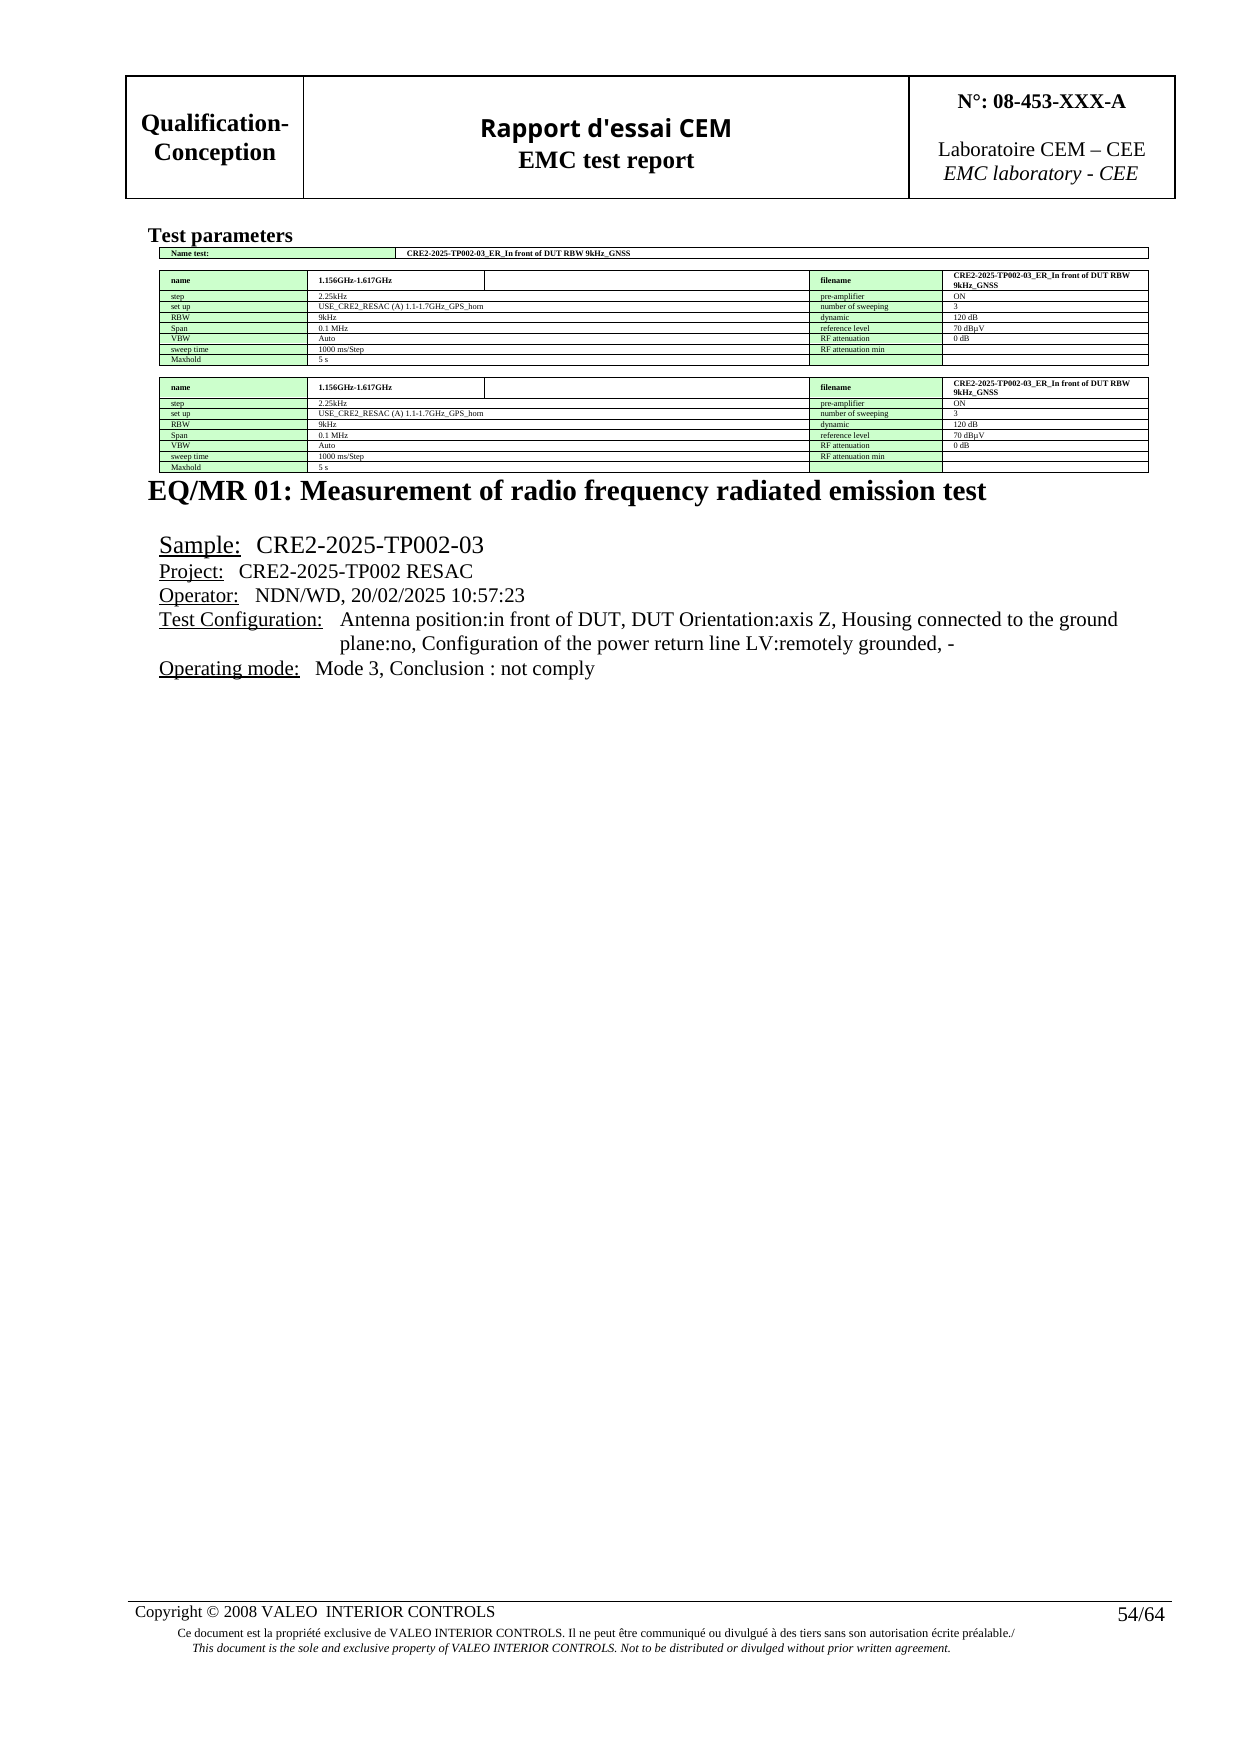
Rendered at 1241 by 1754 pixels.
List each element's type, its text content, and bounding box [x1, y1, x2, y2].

table_cell Antenna position:in front of DUT, DUT Orientation:axis Z, Housing connected to the ground plane:no, Configuration of the power return line LV:remotely grounded, - [328, 607, 1199, 655]
table_cell CRE2-2025-TP002 RESAC [228, 559, 1199, 583]
table_cell Operator: [148, 583, 243, 607]
table_header filename [810, 271, 942, 290]
table_cell [810, 462, 942, 472]
table_header CRE2-2025-TP002-03_ER_In front of DUT RBW 9kHz_GNSS [943, 271, 1148, 290]
table_cell [810, 355, 942, 365]
table_cell Mode 3, Conclusion : not comply [304, 655, 1199, 679]
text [148, 223, 1152, 247]
table_header [485, 378, 809, 397]
table_cell Project: [148, 559, 227, 583]
table_header [485, 271, 809, 290]
table_header filename [810, 378, 942, 397]
table_header name [160, 378, 307, 397]
table_cell NDN/WD, 20/02/2025 10:57:23 [244, 583, 1199, 607]
table_cell Test Configuration: [148, 607, 328, 655]
table_header 1.156GHz-1.617GHz [308, 378, 484, 397]
table_cell [943, 355, 1148, 365]
table_header name [160, 271, 307, 290]
table_header Sample: [148, 530, 245, 559]
table_header CRE2-2025-TP002-03_ER_In front of DUT RBW 9kHz_GNSS [943, 378, 1148, 397]
text EQ/MR 01: Measurement of radio frequency radiated emission test [148, 473, 1152, 506]
table_header CRE2-2025-TP002-03 [245, 530, 1199, 559]
table_cell Operating mode: [148, 655, 303, 679]
table_cell [943, 345, 1148, 354]
table_cell [943, 462, 1148, 472]
table_cell [943, 452, 1148, 461]
table_header 1.156GHz-1.617GHz [308, 271, 484, 290]
